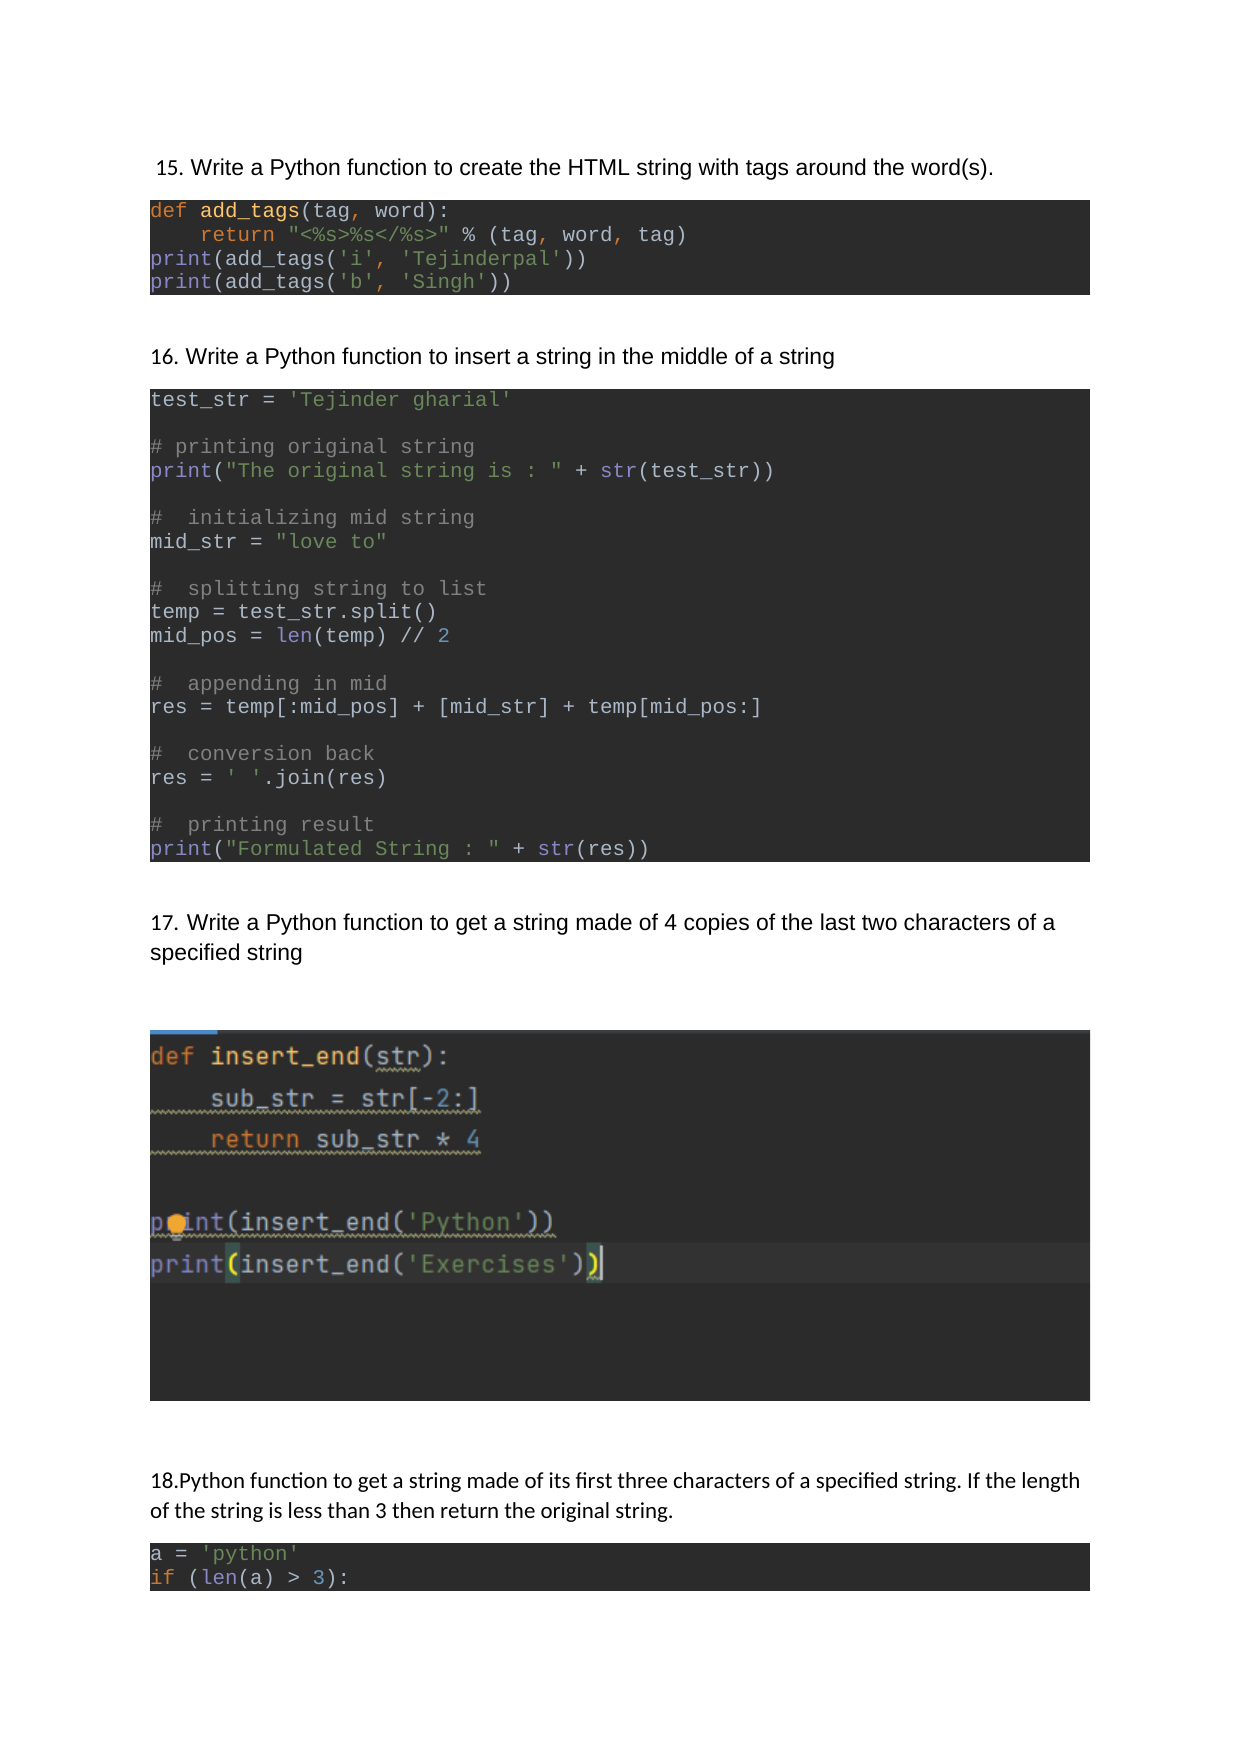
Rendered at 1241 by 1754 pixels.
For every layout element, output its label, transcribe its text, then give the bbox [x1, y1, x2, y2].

text 18.Python function to get a string made of its first three characters of a specified string. If the length of the string is less than 3 then return the original string. [150, 1466, 1090, 1524]
text 15. Write a Python function to create the HTML string with tags around the word(s). [150, 150, 1090, 181]
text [150, 1543, 1090, 1591]
text test_str = 'Tejinder gharial' # printing original string print("The original string is : " + str(test_str)) # initializing mid string mid_str = "love to" # splitting string to list temp = test_str.split() mid_pos = len(temp) // 2 # appending in mid res = temp[:mid_pos] + [mid_str] + temp[mid_pos:] # conversion back res = ' '.join(res) # printing result print("Formulated String : " + str(res)) [150, 389, 1090, 862]
text def add_tags(tag, word): return "<%s>%s</%s>" % (tag, word, tag) print(add_tags('i', 'Tejinderpal')) print(add_tags('b', 'Singh')) [150, 200, 1090, 295]
picture [150, 1030, 1091, 1401]
text 17. Write a Python function to get a string made of 4 copies of the last two characters of a specified string [150, 908, 1090, 965]
text 16. Write a Python function to insert a string in the middle of a string [150, 342, 1090, 370]
